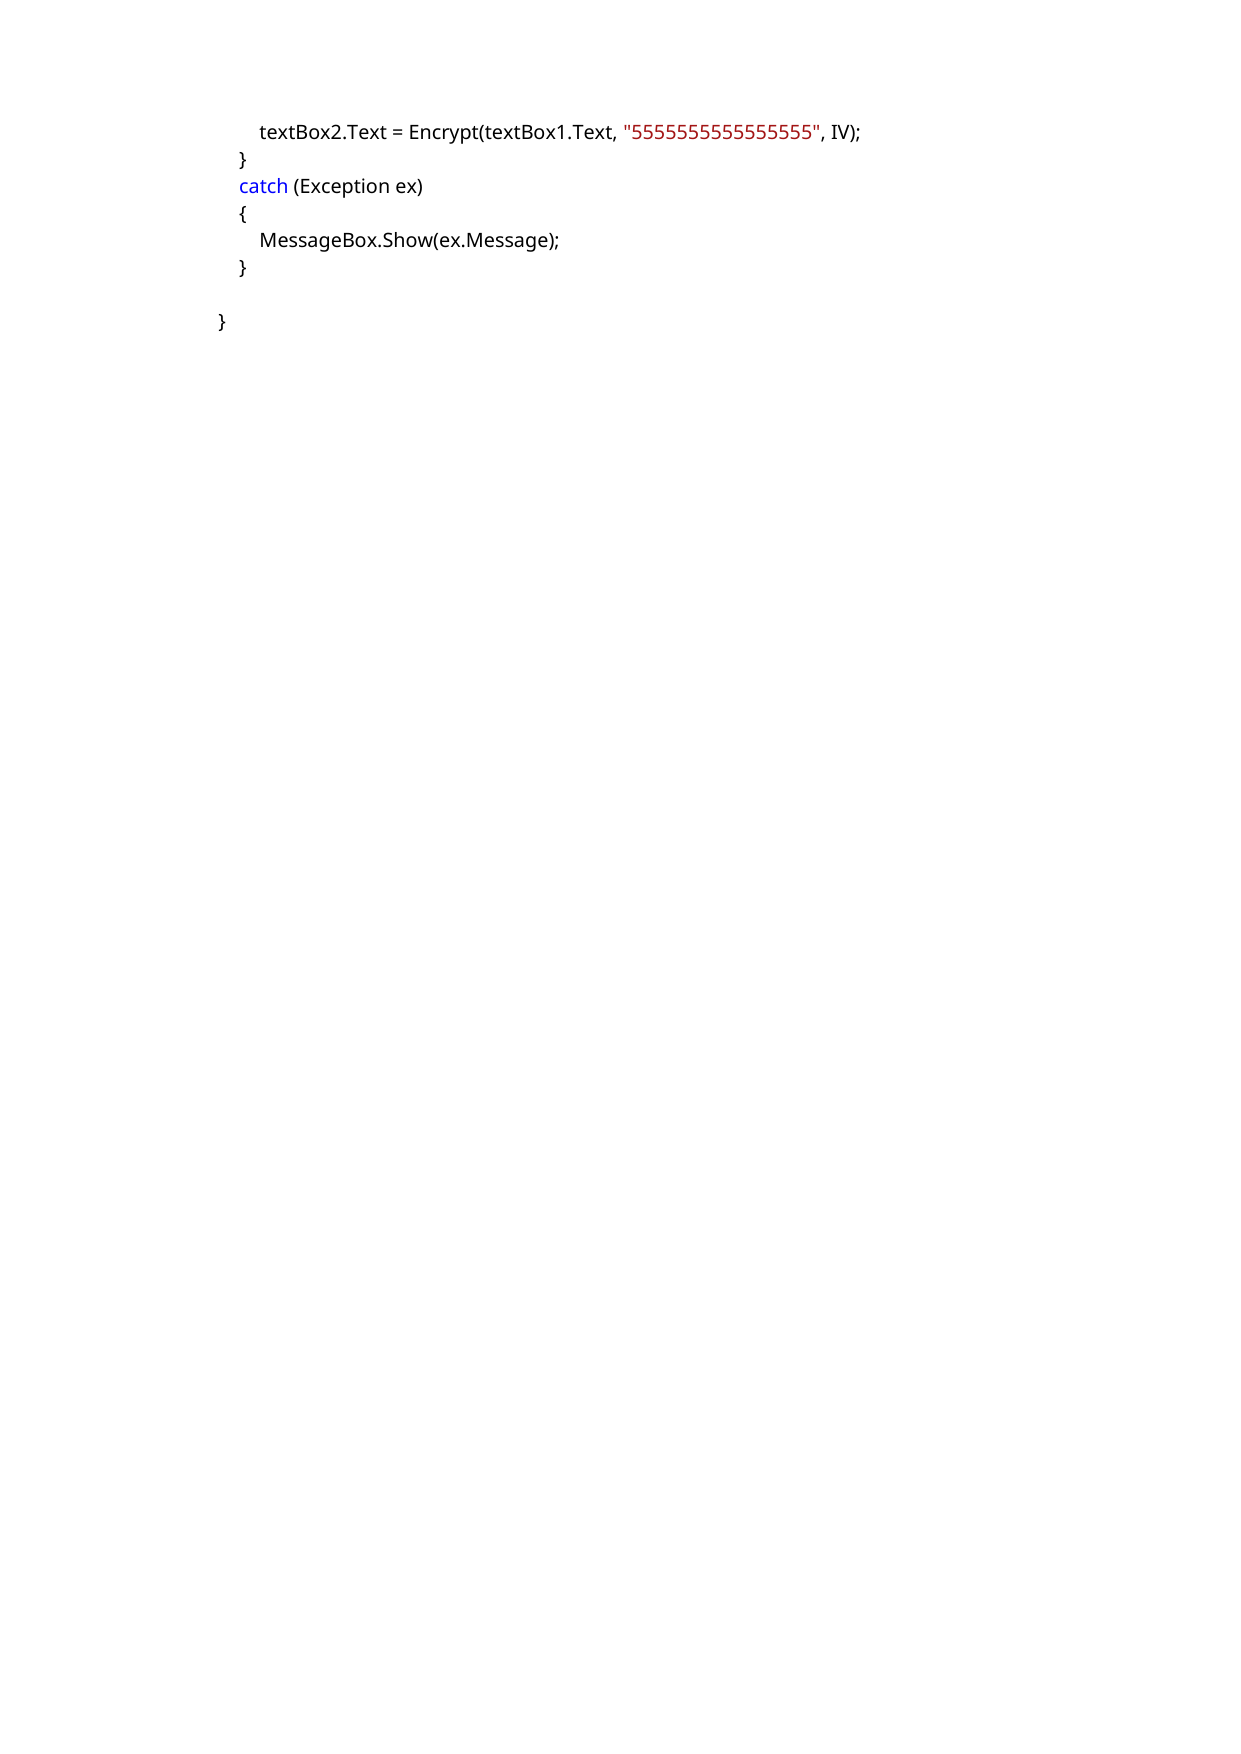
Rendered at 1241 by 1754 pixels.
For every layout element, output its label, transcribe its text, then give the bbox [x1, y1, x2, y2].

text } [177, 307, 1152, 334]
text textBox2.Text = Encrypt(textBox1.Text, "5555555555555555", IV); [177, 118, 1152, 145]
text catch (Exception ex) [177, 172, 1152, 199]
text } [177, 145, 1152, 172]
text { [177, 199, 1152, 226]
text MessageBox.Show(ex.Message); [177, 226, 1152, 253]
text } [177, 253, 1152, 280]
